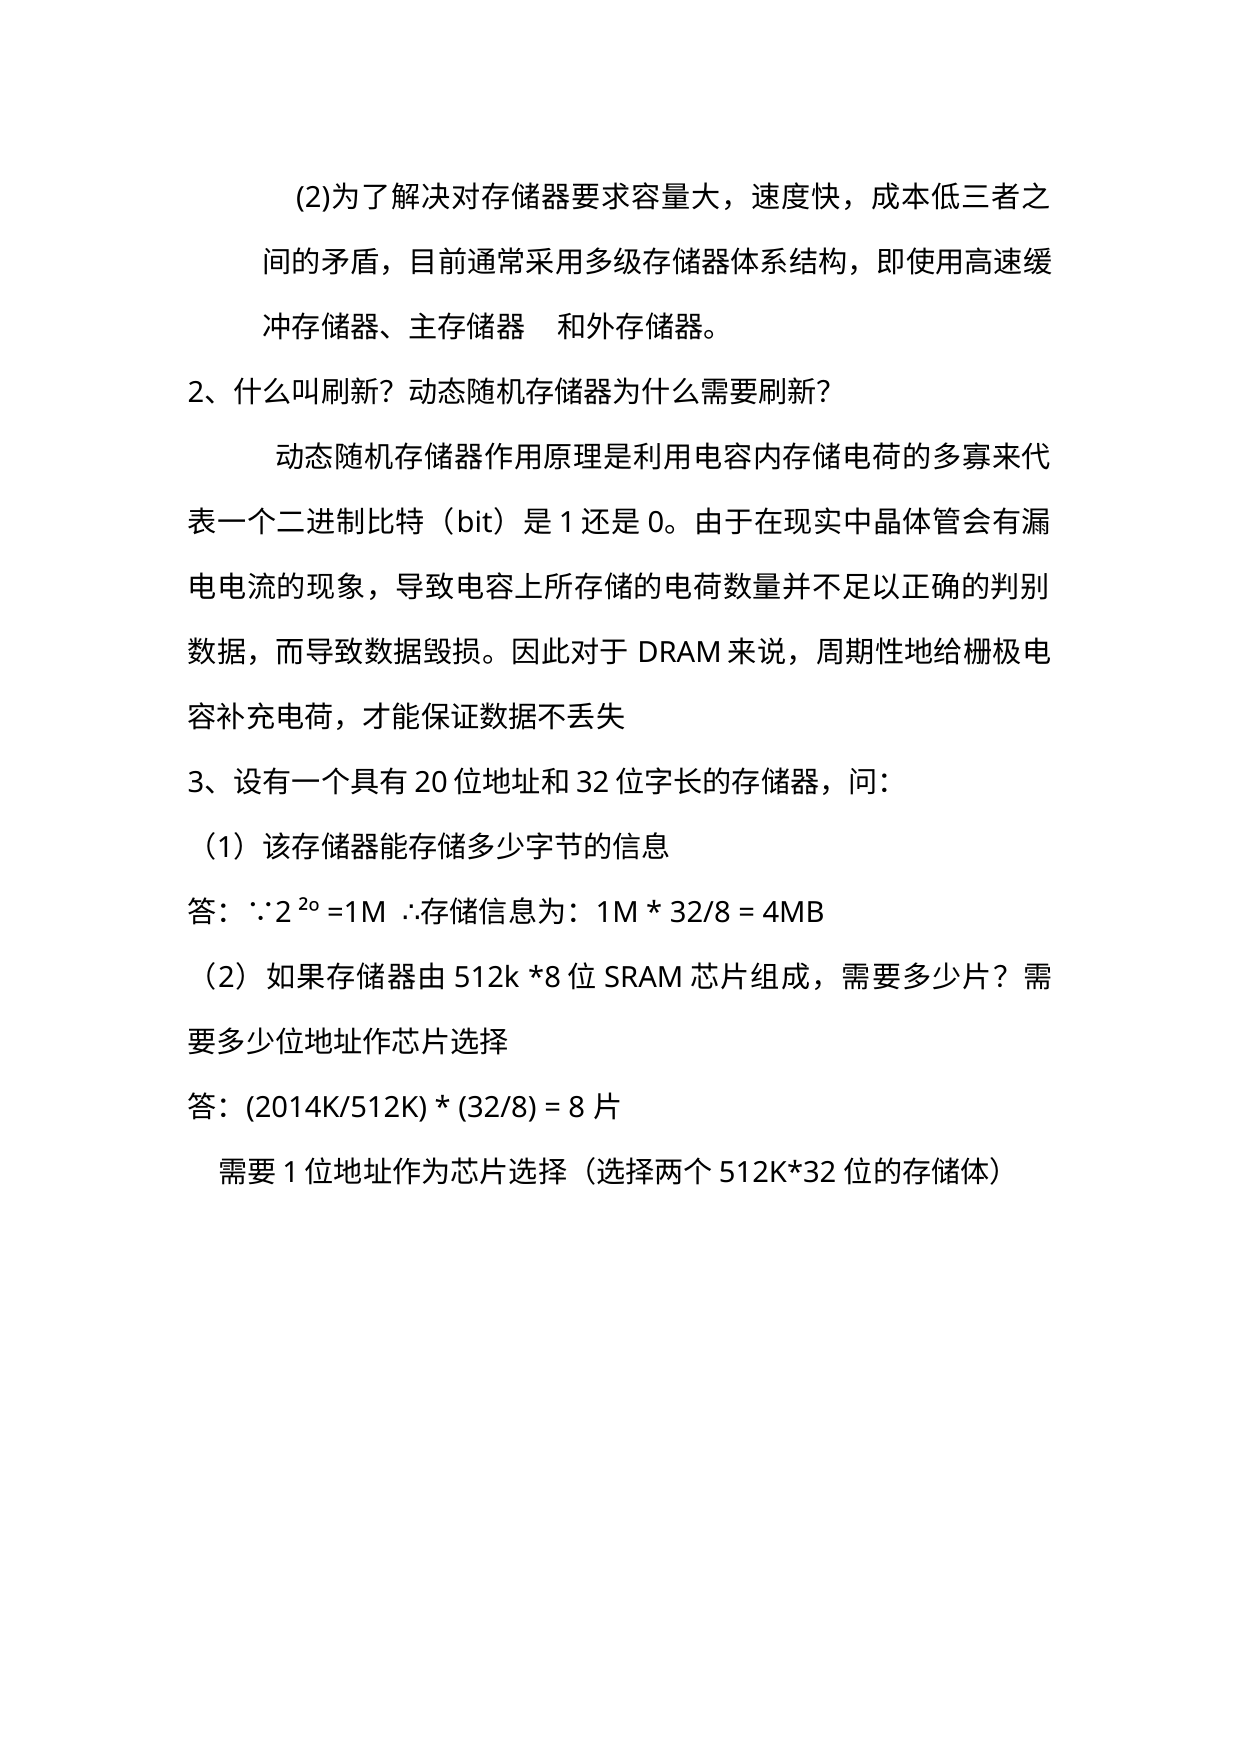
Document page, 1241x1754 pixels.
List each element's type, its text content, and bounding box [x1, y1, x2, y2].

text 3、设有一个具有20位地址和32位字长的存储器，问： [187, 747, 1053, 812]
text （1）该存储器能存储多少字节的信息 [187, 812, 1053, 877]
text （2）如果存储器由512k *8位SRAM芯片组成，需要多少片？需要多少位地址作芯片选择 [187, 942, 1053, 1072]
text 答：(2014K/512K) * (32/8) = 8 片 [187, 1072, 1053, 1137]
text 答：∵2 ²º =1M ∴存储信息为：1M * 32/8 = 4MB [187, 877, 1053, 942]
list (2)为了解决对存储器要求容量大，速度快，成本低三者之间的矛盾，目前通常采用多级存储器体系结构，即使用高速缓冲存储器、主存储器 和外存储器。 [262, 162, 1053, 357]
text 需要1位地址作为芯片选择（选择两个512K*32 位的存储体） [187, 1137, 1053, 1202]
text 2、什么叫刷新？动态随机存储器为什么需要刷新？ [187, 357, 1053, 422]
text 动态随机存储器作用原理是利用电容内存储电荷的多寡来代表一个二进制比特（bit）是1还是0。由于在现实中晶体管会有漏电电流的现象，导致电容上所存储的电荷数量并不足以正确的判别数据，而导致数据毁损。因此对于DRAM来说，周期性地给栅极电容补充电荷，才能保证数据不丢失 [187, 422, 1053, 747]
